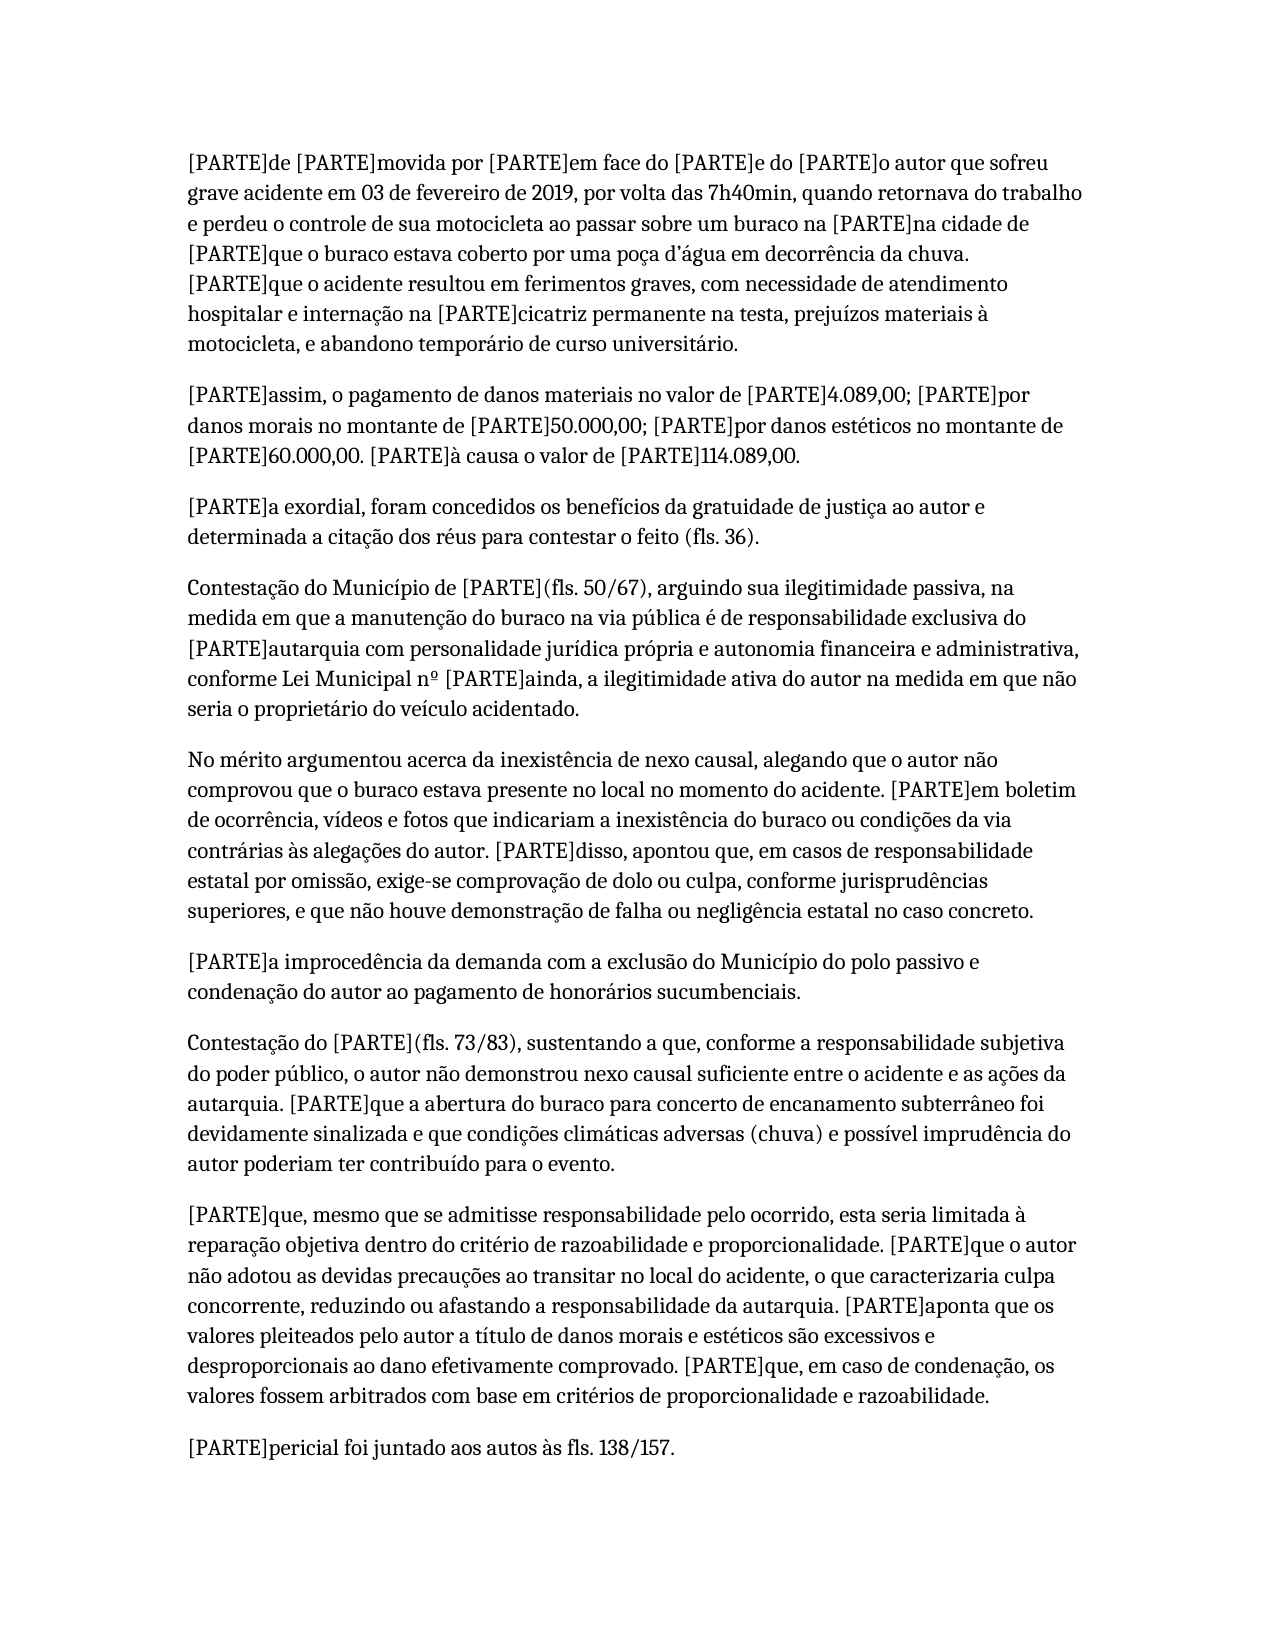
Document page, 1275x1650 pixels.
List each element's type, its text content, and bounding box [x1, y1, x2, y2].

text [PARTE]assim, o pagamento de danos materiais no valor de [PARTE]4.089,00; [PARTE]por danos morais no montante de [PARTE]50.000,00; [PARTE]por danos estéticos no montante de [PARTE]60.000,00. [PARTE]à causa o valor de [PARTE]114.089,00. [187, 382, 1087, 469]
text [PARTE]a exordial, foram concedidos os benefícios da gratuidade de justiça ao autor e determinada a citação dos réus para contestar o feito (fls. 36). [187, 494, 1087, 550]
text [PARTE]a improcedência da demanda com a exclusão do Município do polo passivo e condenação do autor ao pagamento de honorários sucumbenciais. [187, 949, 1087, 1006]
text [PARTE]pericial foi juntado aos autos às fls. 138/157. [187, 1434, 1087, 1461]
text Contestação do Município de [PARTE](fls. 50/67), arguindo sua ilegitimidade passiva, na medida em que a manutenção do buraco na via pública é de responsabilidade exclusiva do [PARTE]autarquia com personalidade jurídica própria e autonomia financeira e administrativa, conforme Lei Municipal nº [PARTE]ainda, a ilegitimidade ativa do autor na medida em que não seria o proprietário do veículo acidentado. [187, 575, 1087, 722]
text Contestação do [PARTE](fls. 73/83), sustentando a que, conforme a responsabilidade subjetiva do poder público, o autor não demonstrou nexo causal suficiente entre o acidente e as ações da autarquia. [PARTE]que a abertura do buraco para concerto de encanamento subterrâneo foi devidamente sinalizada e que condições climáticas adversas (chuva) e possível imprudência do autor poderiam ter contribuído para o evento. [187, 1030, 1087, 1177]
text [PARTE]de [PARTE]movida por [PARTE]em face do [PARTE]e do [PARTE]o autor que sofreu grave acidente em 03 de fevereiro de 2019, por volta das 7h40min, quando retornava do trabalho e perdeu o controle de sua motocicleta ao passar sobre um buraco na [PARTE]na cidade de [PARTE]que o buraco estava coberto por uma poça d’água em decorrência da chuva. [PARTE]que o acidente resultou em ferimentos graves, com necessidade de atendimento hospitalar e internação na [PARTE]cicatriz permanente na testa, prejuízos materiais à motocicleta, e abandono temporário de curso universitário. [187, 150, 1087, 358]
text No mérito argumentou acerca da inexistência de nexo causal, alegando que o autor não comprovou que o buraco estava presente no local no momento do acidente. [PARTE]em boletim de ocorrência, vídeos e fotos que indicariam a inexistência do buraco ou condições da via contrárias às alegações do autor. [PARTE]disso, apontou que, em casos de responsabilidade estatal por omissão, exige-se comprovação de dolo ou culpa, conforme jurisprudências superiores, e que não houve demonstração de falha ou negligência estatal no caso concreto. [187, 747, 1087, 924]
text [PARTE]que, mesmo que se admitisse responsabilidade pelo ocorrido, esta seria limitada à reparação objetiva dentro do critério de razoabilidade e proporcionalidade. [PARTE]que o autor não adotou as devidas precauções ao transitar no local do acidente, o que caracterizaria culpa concorrente, reduzindo ou afastando a responsabilidade da autarquia. [PARTE]aponta que os valores pleiteados pelo autor a título de danos morais e estéticos são excessivos e desproporcionais ao dano efetivamente comprovado. [PARTE]que, em caso de condenação, os valores fossem arbitrados com base em critérios de proporcionalidade e razoabilidade. [187, 1202, 1087, 1410]
